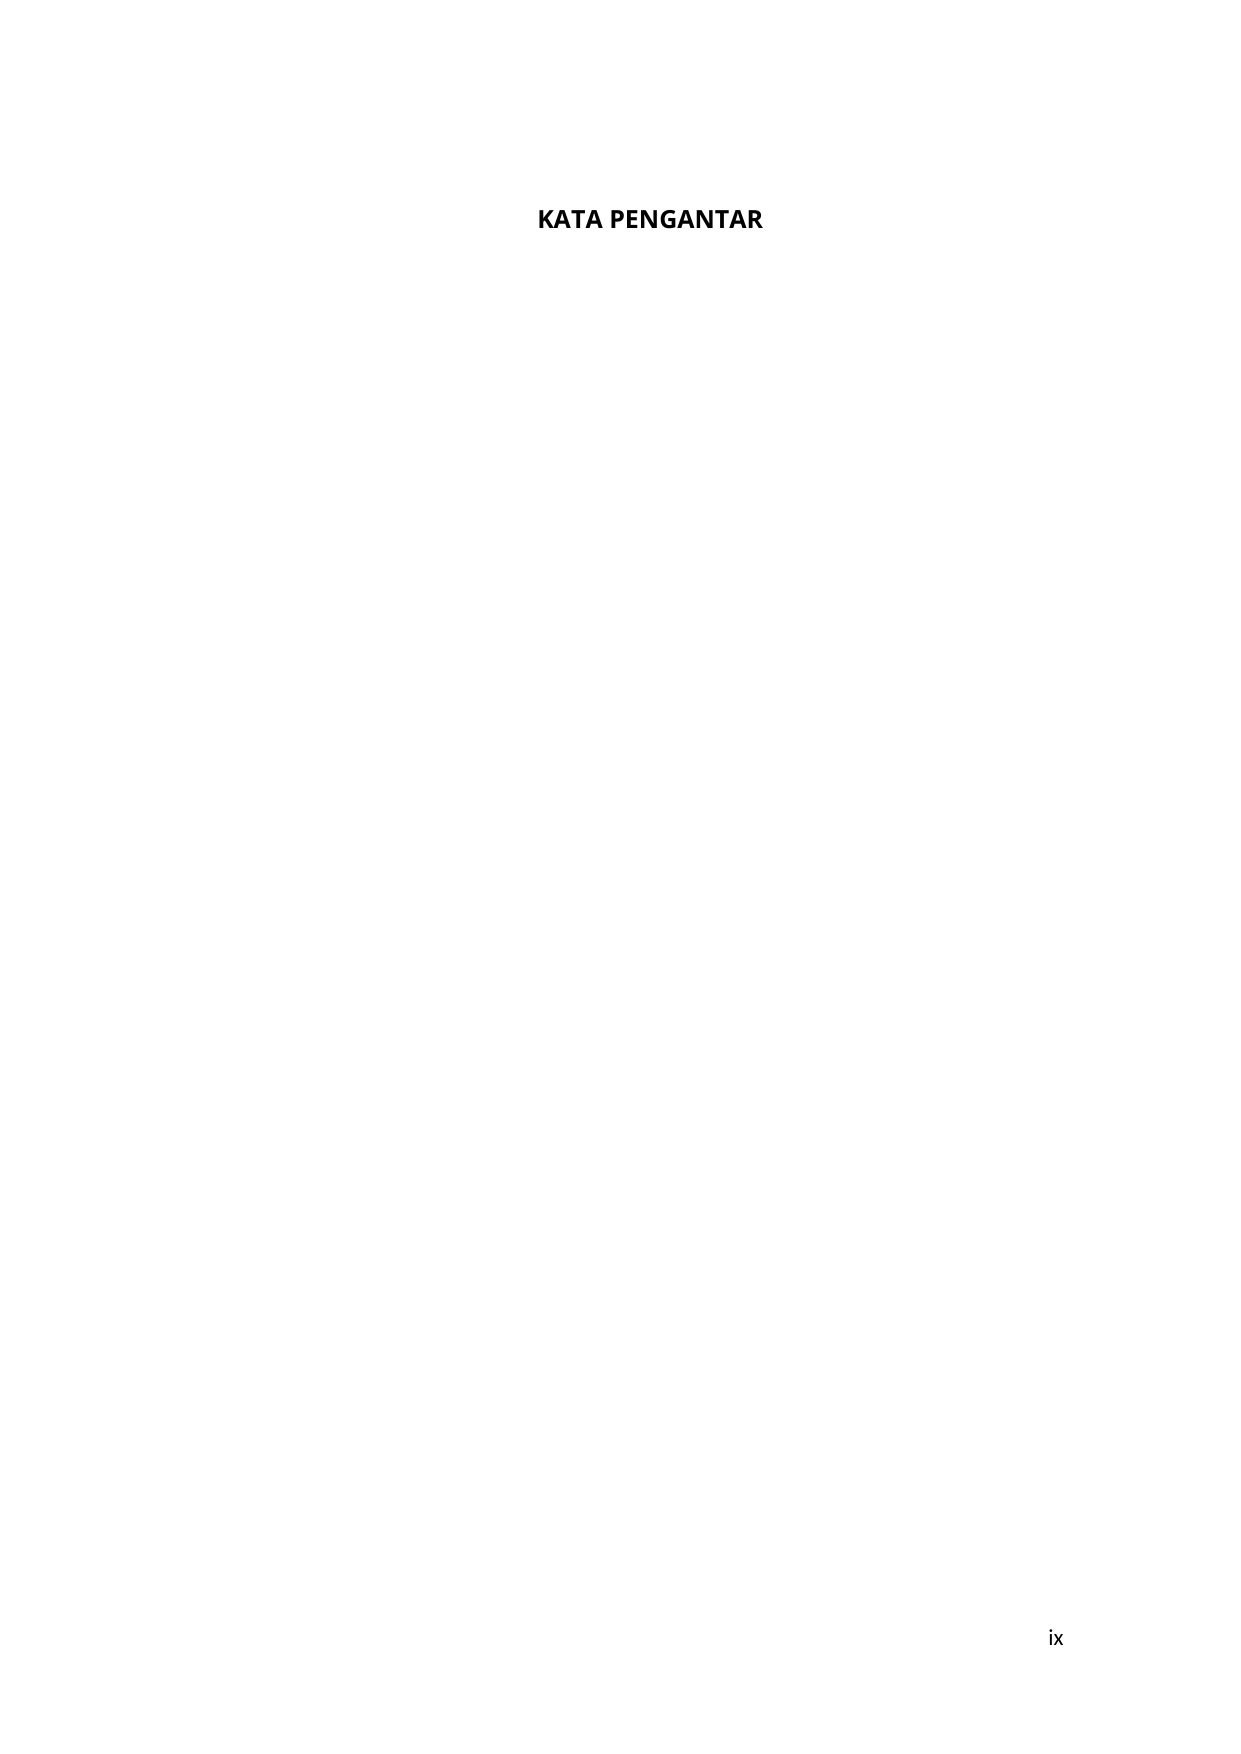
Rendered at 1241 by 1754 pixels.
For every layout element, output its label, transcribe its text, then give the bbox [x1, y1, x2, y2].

subtitle KATA PENGANTAR [237, 202, 1063, 236]
